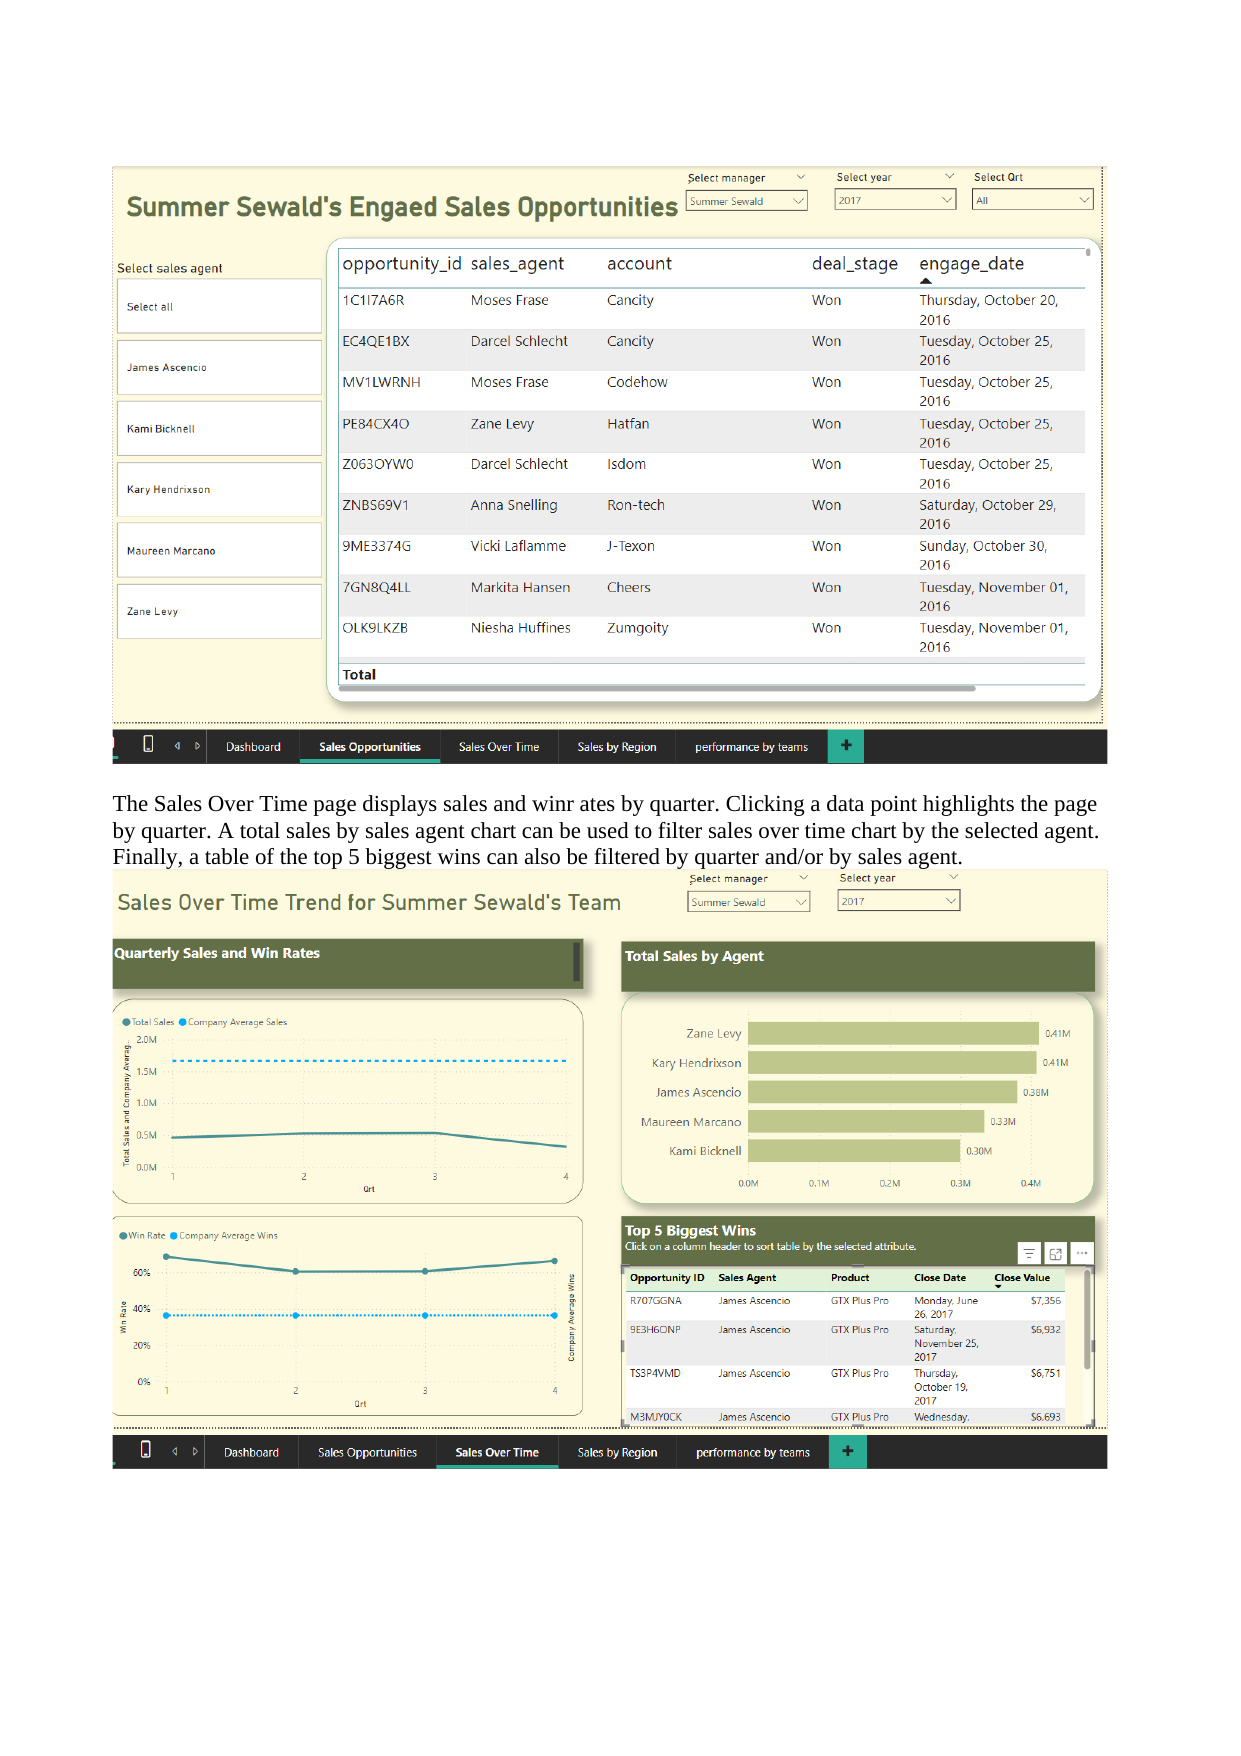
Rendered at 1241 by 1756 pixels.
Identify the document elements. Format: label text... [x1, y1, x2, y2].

picture [112, 166, 1108, 764]
text The Sales Over Time page displays sales and winr ates by quarter. Clicking a data point highlights the page by quarter. A total sales by sales agent chart can be used to filter sales over time chart by the selected agent. Finally, a table of the top 5 biggest wins can also be filtered by quarter and/or by sales agent. [112, 790, 1107, 869]
picture [112, 869, 1108, 1469]
